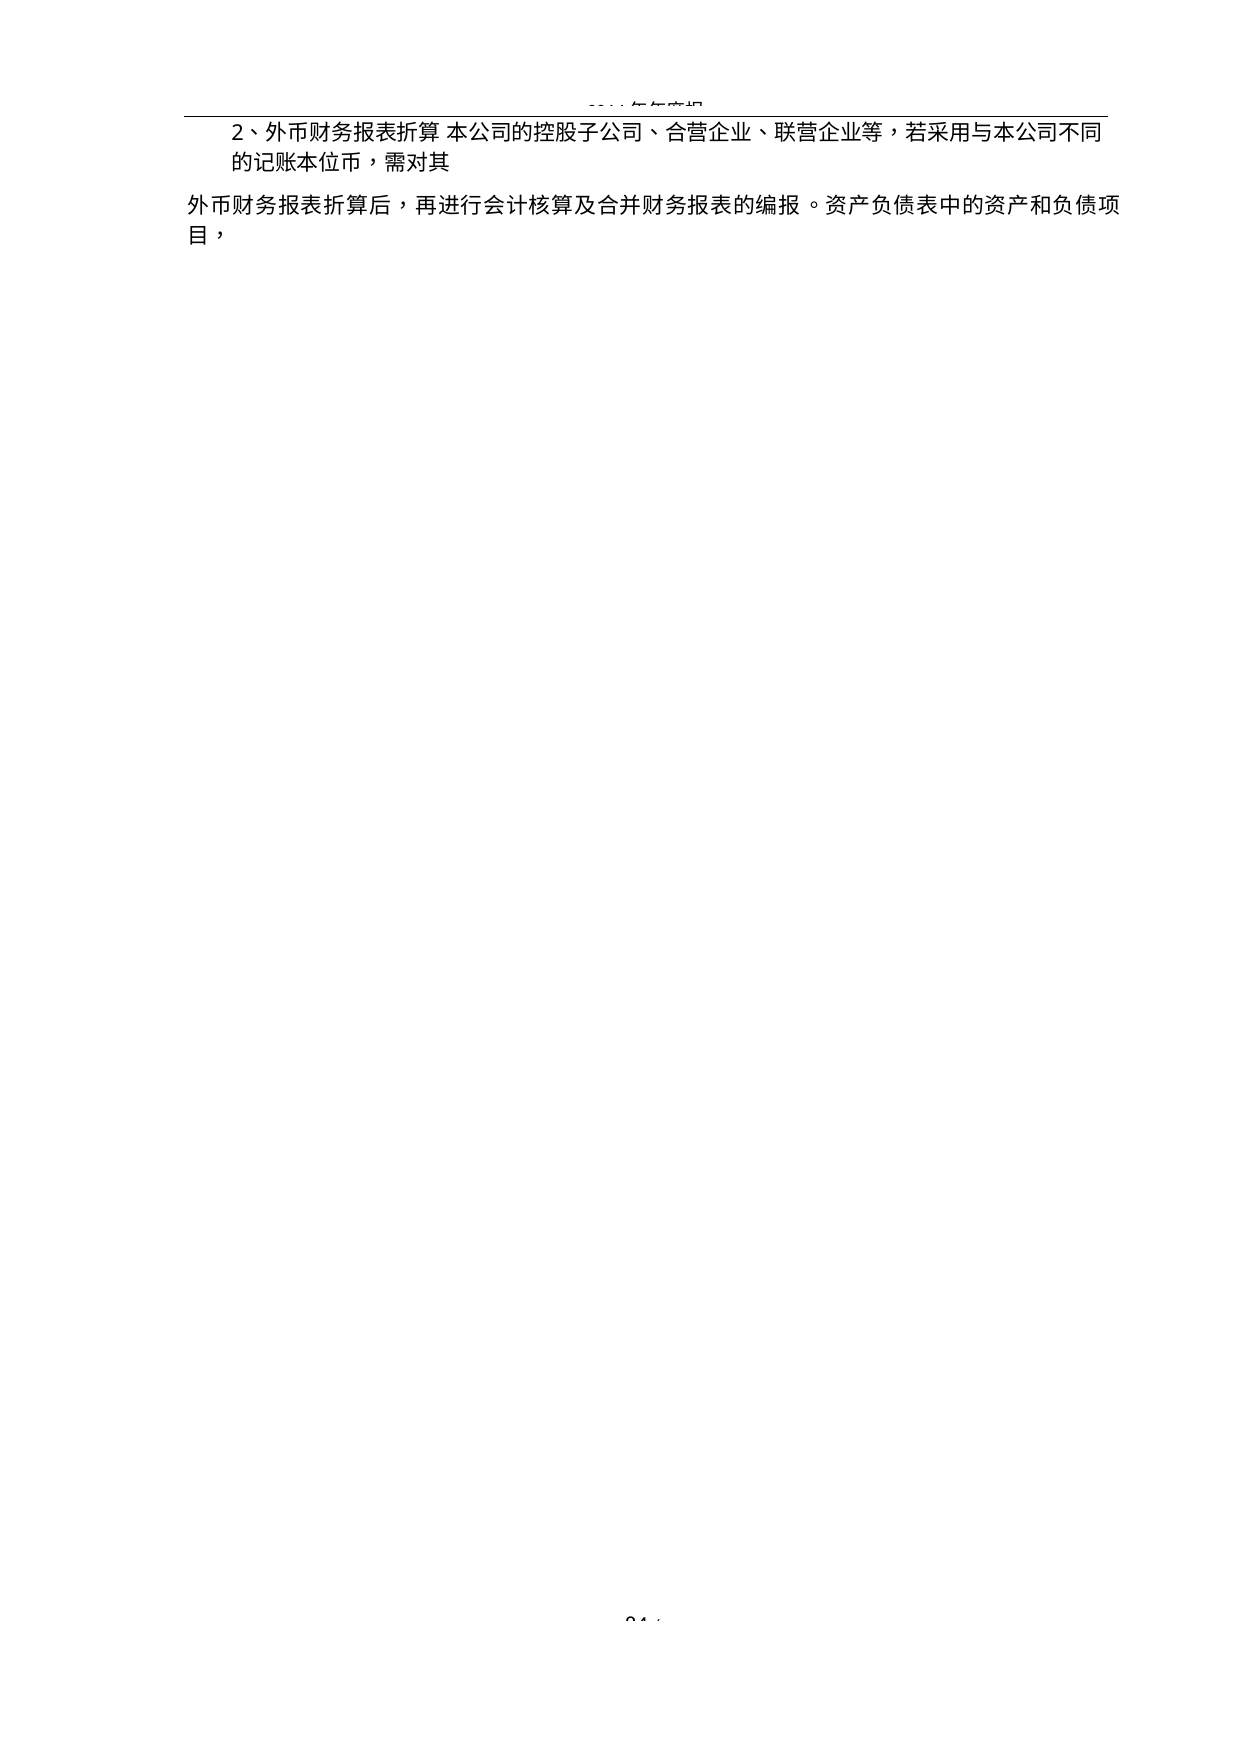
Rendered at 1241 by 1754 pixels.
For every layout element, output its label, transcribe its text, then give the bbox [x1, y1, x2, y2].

text 外币财务报表折算后，再进行会计核算及合并财务报表的编报。资产负债表中的资产和负债项目， [187, 190, 1121, 250]
text 2、外币财务报表折算 本公司的控股子公司、合营企业、联营企业等，若采用与本公司不同的记账本位币，需对其 [231, 117, 1108, 176]
